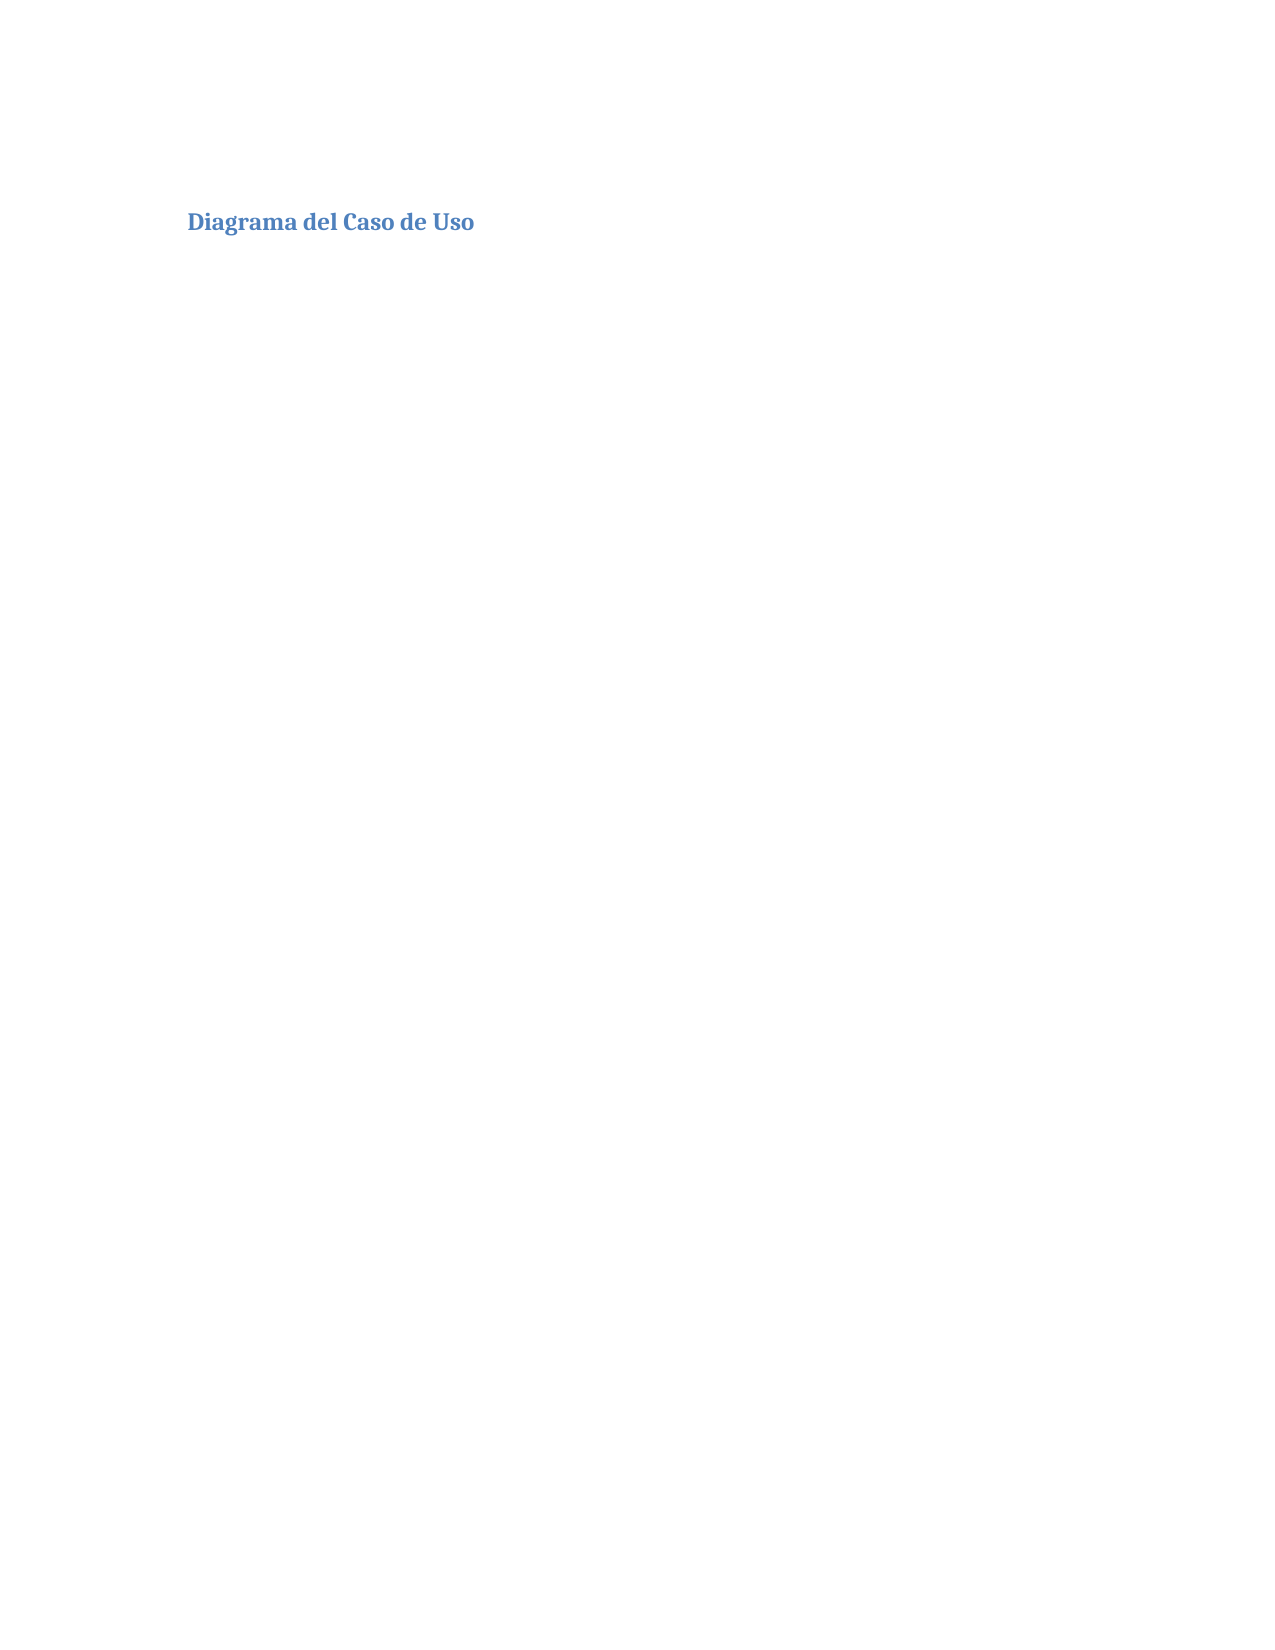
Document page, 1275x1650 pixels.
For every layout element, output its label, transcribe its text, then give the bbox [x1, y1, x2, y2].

text Diagrama del Caso de Uso [187, 207, 1087, 236]
